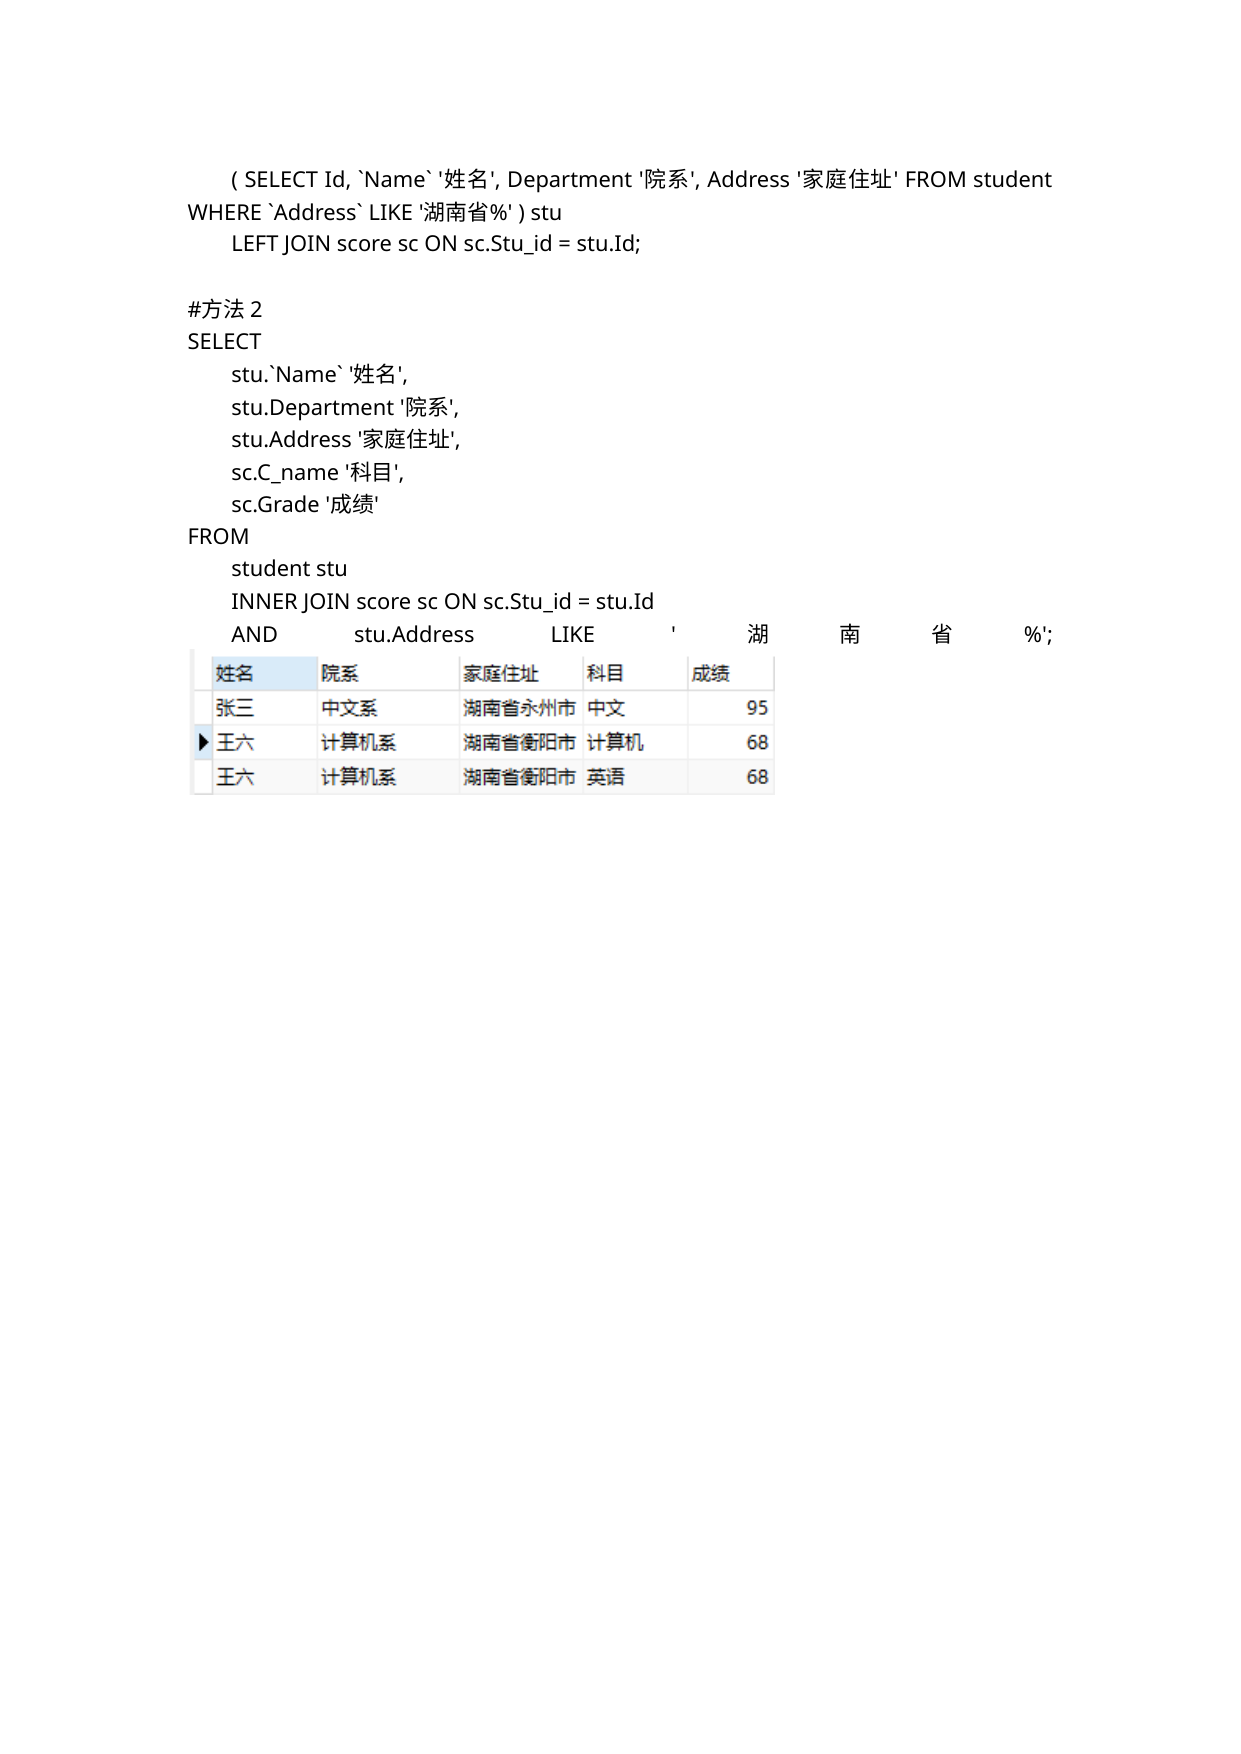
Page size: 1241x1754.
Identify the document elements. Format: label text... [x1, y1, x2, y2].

text INNER JOIN score sc ON sc.Stu_id = stu.Id [187, 584, 1053, 617]
text sc.Grade '成绩' [187, 487, 1053, 519]
text SELECT [187, 324, 1053, 357]
text sc.C_name '科目', [187, 454, 1053, 487]
text FROM [187, 519, 1053, 552]
text stu.Department '院系', [187, 389, 1053, 422]
text LEFT JOIN score sc ON sc.Stu_id = stu.Id; [187, 227, 1053, 259]
text stu.Address '家庭住址', [187, 422, 1053, 454]
text #方法2 [187, 292, 1053, 324]
text stu.`Name` '姓名', [187, 357, 1053, 389]
text ( SELECT Id, `Name` '姓名', Department '院系', Address '家庭住址' FROM student WHERE `Address` LIKE '湖南省%' ) stu [187, 162, 1053, 227]
text student stu [187, 552, 1053, 584]
picture [187, 649, 775, 795]
